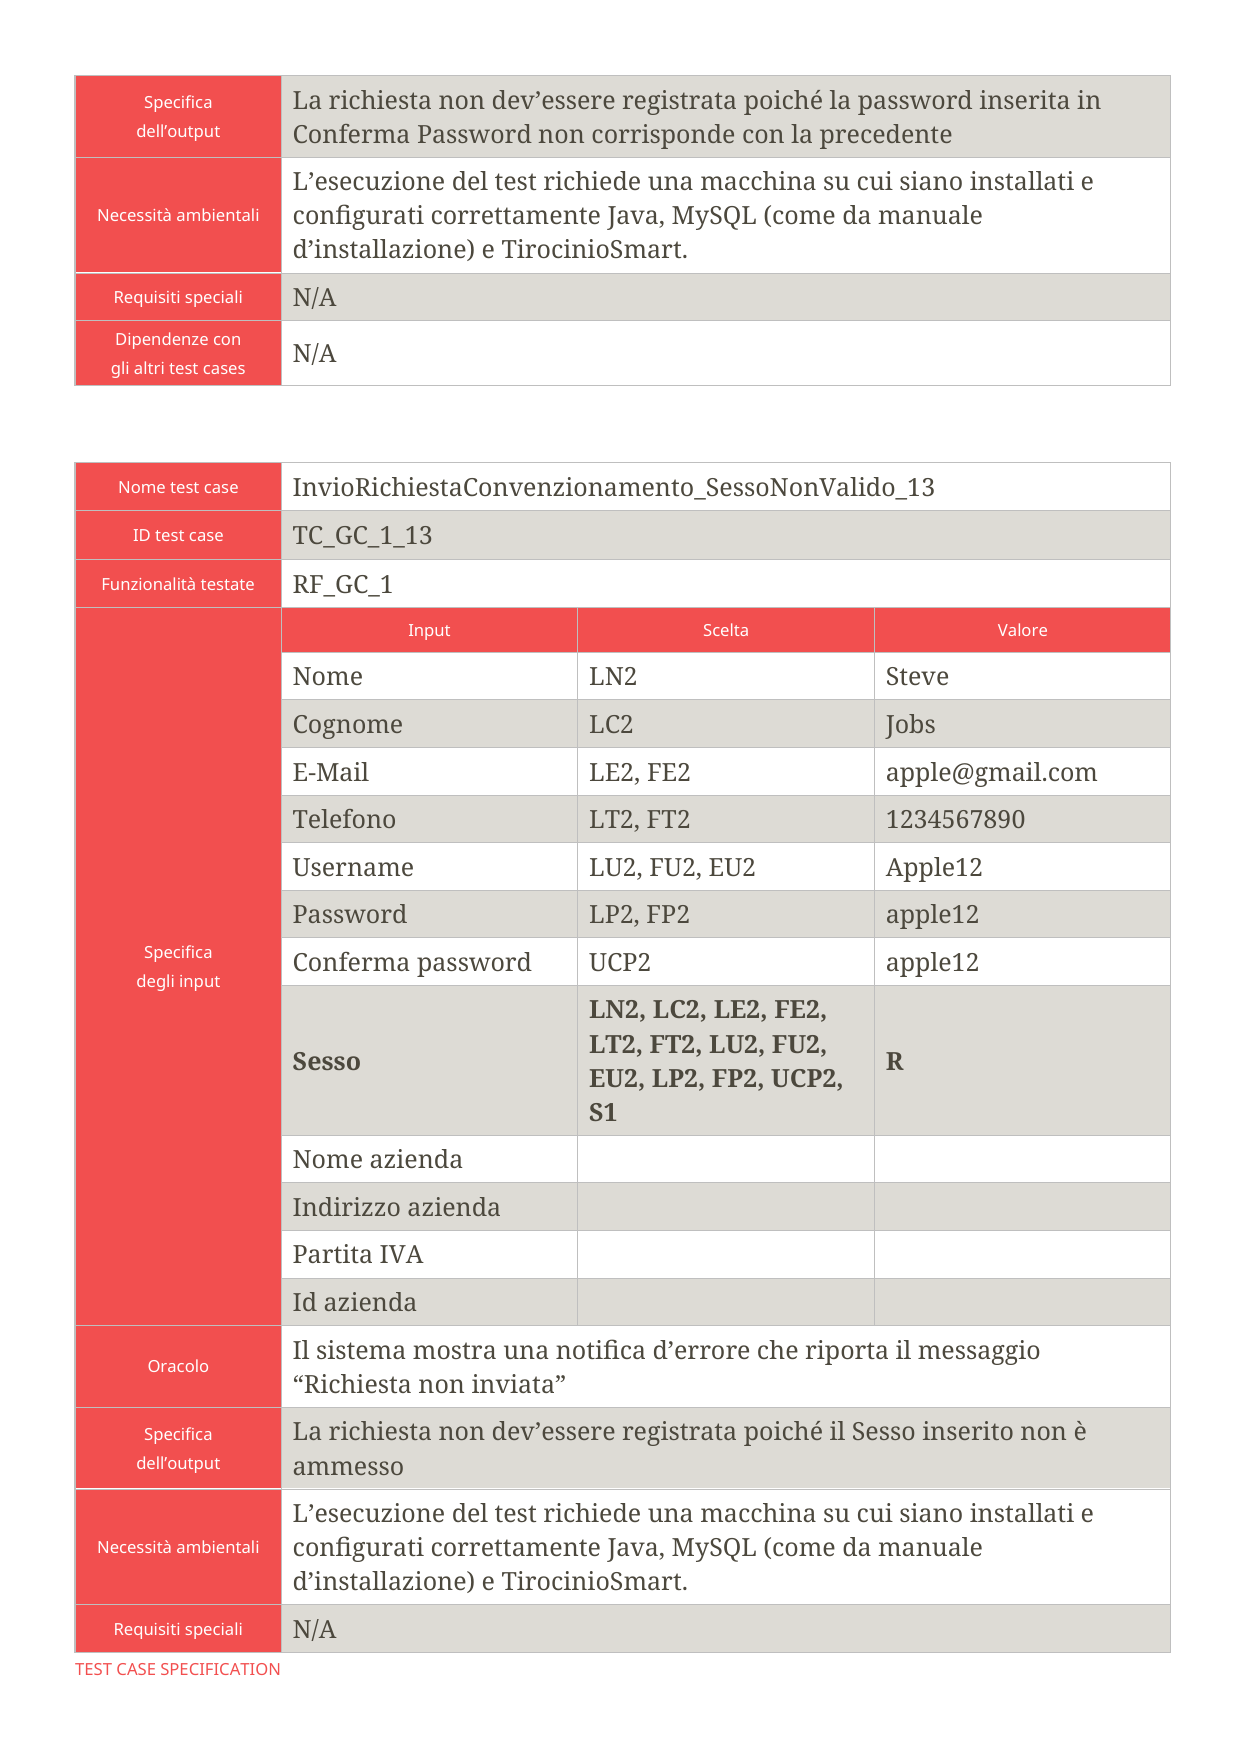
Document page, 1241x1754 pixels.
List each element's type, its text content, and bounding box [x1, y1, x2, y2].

table_cell [578, 1279, 874, 1325]
table_cell UCP2 [578, 938, 874, 985]
table_cell L’esecuzione del test richiede una macchina su cui siano installati e configurati correttamente Java, MySQL (come da manuale d’installazione) e TirocinioSmart. [282, 158, 1170, 272]
table_cell Necessità ambientali [76, 1490, 281, 1604]
table_cell LN2 [578, 653, 874, 699]
table_cell Password [282, 891, 577, 937]
table_cell Funzionalità testate [76, 560, 281, 607]
table_cell Requisiti speciali [76, 274, 281, 320]
table_cell [875, 1136, 1170, 1182]
table_cell Scelta [578, 608, 874, 652]
table_cell [578, 1231, 874, 1277]
table_cell [875, 1231, 1170, 1277]
table_cell Input [282, 608, 577, 652]
table_cell Specifica degli input [76, 608, 281, 1325]
table_cell Steve [875, 653, 1170, 699]
table_cell Specifica dell’output [76, 1408, 281, 1488]
table_cell apple12 [875, 891, 1170, 937]
table_header Nome test case [76, 463, 281, 510]
table_cell ID test case [76, 511, 281, 559]
table_cell Necessità ambientali [76, 158, 281, 272]
table_cell 1234567890 [875, 796, 1170, 842]
table_cell apple@gmail.com [875, 748, 1170, 794]
table_cell Nome azienda [282, 1136, 577, 1182]
table_cell L’esecuzione del test richiede una macchina su cui siano installati e configurati correttamente Java, MySQL (come da manuale d’installazione) e TirocinioSmart. [282, 1490, 1170, 1604]
table_cell Dipendenze con gli altri test cases [76, 321, 281, 385]
table_cell LP2, FP2 [578, 891, 874, 937]
table_cell LT2, FT2 [578, 796, 874, 842]
table_cell Sesso [282, 986, 577, 1135]
table_cell Il sistema mostra una notifica d’errore che riporta il messaggio “Richiesta non inviata” [282, 1326, 1170, 1407]
table_cell [578, 1136, 874, 1182]
table_cell Partita IVA [282, 1231, 577, 1277]
table_cell Requisiti speciali [76, 1605, 281, 1652]
table_cell apple12 [875, 938, 1170, 985]
table_cell N/A [282, 321, 1170, 385]
table_cell Apple12 [875, 843, 1170, 890]
table_cell RF_GC_1 [282, 560, 1170, 607]
table_cell La richiesta non dev’essere registrata poiché il Sesso inserito non è ammesso [282, 1408, 1170, 1488]
table_cell Username [282, 843, 577, 890]
table_cell N/A [282, 1605, 1170, 1652]
table_cell [875, 1183, 1170, 1230]
table_cell LE2, FE2 [578, 748, 874, 794]
table_cell [578, 1183, 874, 1230]
table_cell LC2 [578, 700, 874, 747]
table_cell LU2, FU2, EU2 [578, 843, 874, 890]
table_cell Cognome [282, 700, 577, 747]
table_cell Id azienda [282, 1279, 577, 1325]
table_cell N/A [282, 274, 1170, 320]
table_cell R [875, 986, 1170, 1135]
table_cell Telefono [282, 796, 577, 842]
table_cell Indirizzo azienda [282, 1183, 577, 1230]
table_cell Jobs [875, 700, 1170, 747]
table_cell Conferma password [282, 938, 577, 985]
table_cell LN2, LC2, LE2, FE2, LT2, FT2, LU2, FU2, EU2, LP2, FP2, UCP2, S1 [578, 986, 874, 1135]
table_cell Oracolo [76, 1326, 281, 1407]
table_cell Nome [282, 653, 577, 699]
table_cell [875, 1279, 1170, 1325]
table_cell Specifica dell’output [76, 76, 281, 157]
table_cell TC_GC_1_13 [282, 511, 1170, 559]
table_header InvioRichiestaConvenzionamento_SessoNonValido_13 [282, 463, 1170, 510]
table_cell E-Mail [282, 748, 577, 794]
table_cell Valore [875, 608, 1170, 652]
table_cell La richiesta non dev’essere registrata poiché la password inserita in Conferma Password non corrisponde con la precedente [282, 76, 1170, 157]
